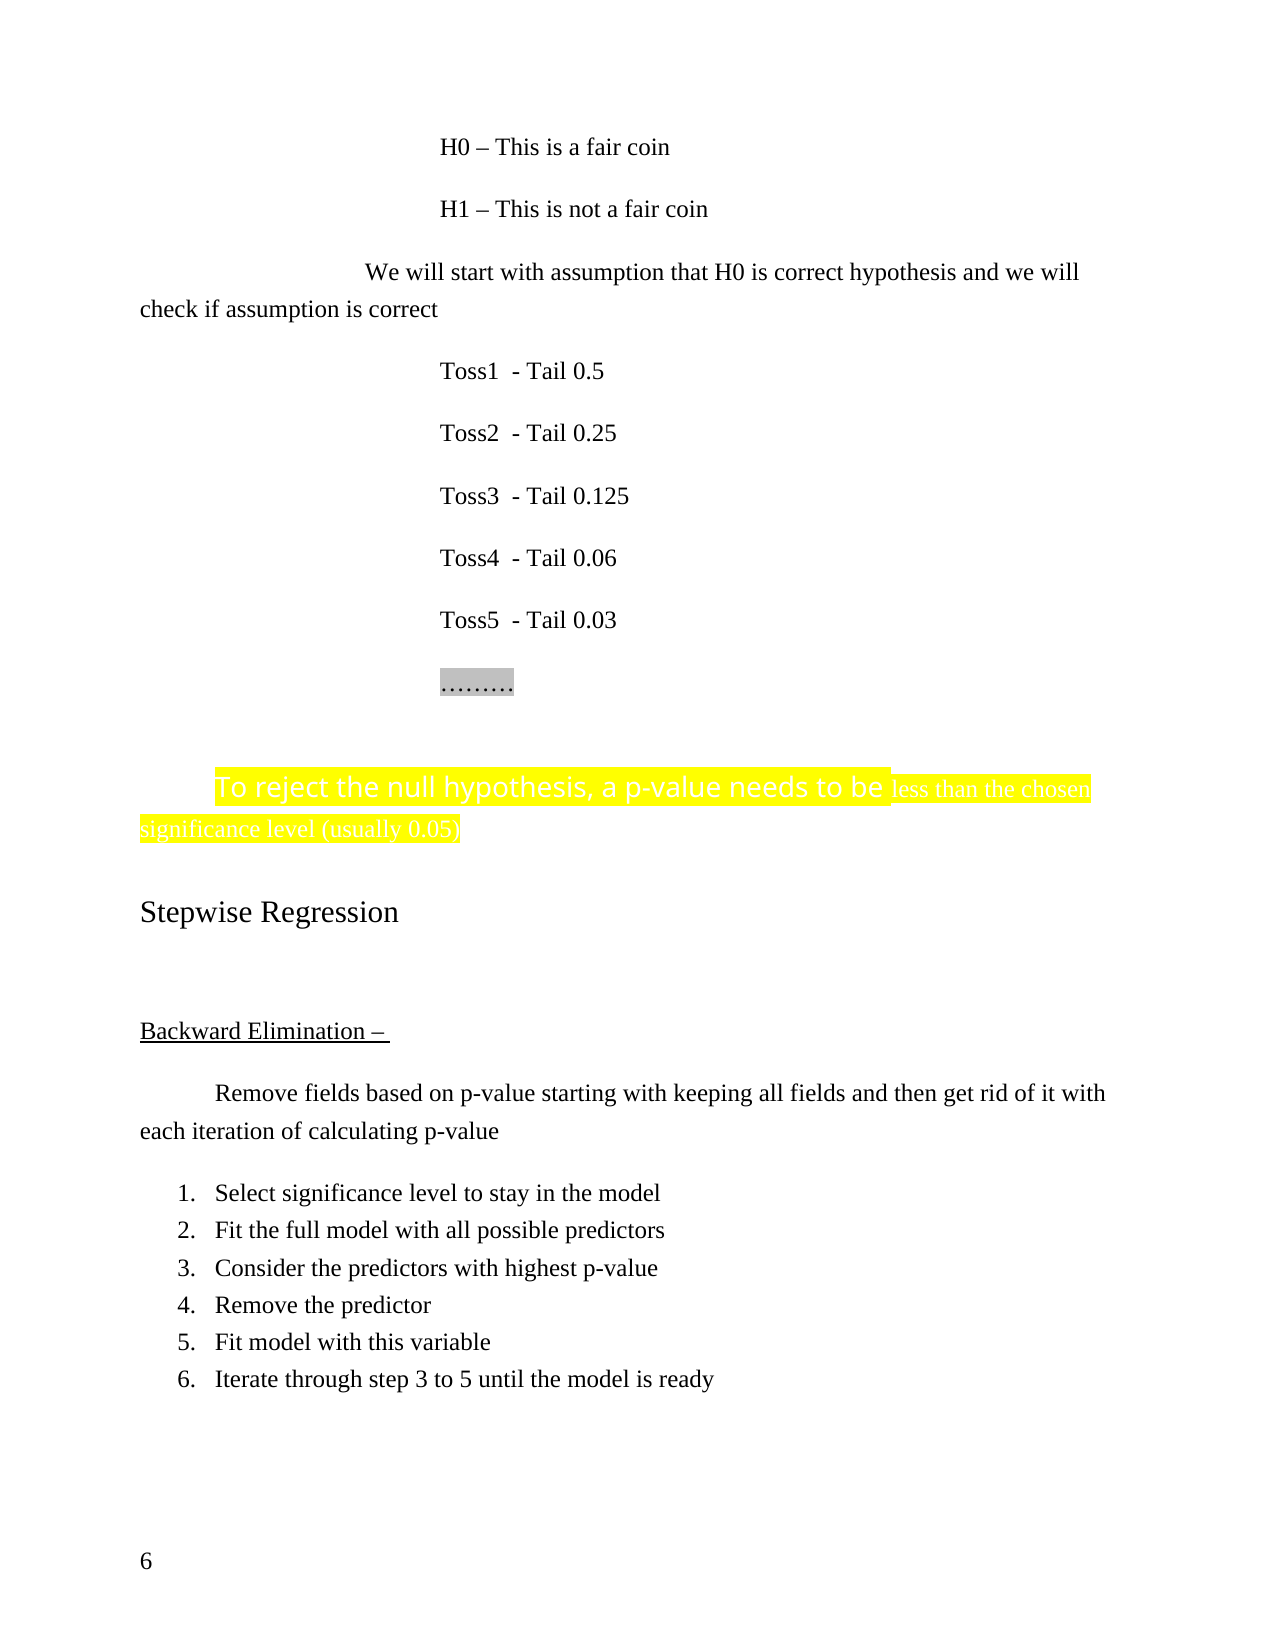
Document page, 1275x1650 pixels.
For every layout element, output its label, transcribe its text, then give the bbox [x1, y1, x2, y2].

text ……… [364, 668, 1136, 734]
text Toss5 - Tail 0.03 [364, 605, 1136, 634]
list Select significance level to stay in the model [177, 1178, 1136, 1207]
list Fit the full model with all possible predictors [177, 1215, 1136, 1244]
subtitle Stepwise Regression [139, 893, 1136, 929]
text Backward Elimination – [139, 1016, 1136, 1045]
list Fit model with this variable [177, 1327, 1136, 1356]
text Toss4 - Tail 0.06 [364, 543, 1136, 572]
list Remove the predictor [177, 1290, 1136, 1319]
text Toss1 - Tail 0.5 [364, 356, 1136, 385]
text To reject the null hypothesis, a p-value needs to be less than the chosen significance level (usually 0.05) [139, 767, 1136, 843]
text Toss3 - Tail 0.125 [364, 481, 1136, 509]
text Toss2 - Tail 0.25 [364, 418, 1136, 447]
text We will start with assumption that H0 is correct hypothesis and we will check if assumption is correct [139, 257, 1136, 323]
text Remove fields based on p-value starting with keeping all fields and then get rid of it with each iteration of calculating p-value [139, 1078, 1136, 1144]
text H1 – This is not a fair coin [139, 194, 1136, 223]
text H0 – This is a fair coin [139, 132, 1136, 161]
list Consider the predictors with highest p-value [177, 1253, 1136, 1281]
list Iterate through step 3 to 5 until the model is ready [177, 1364, 1136, 1393]
